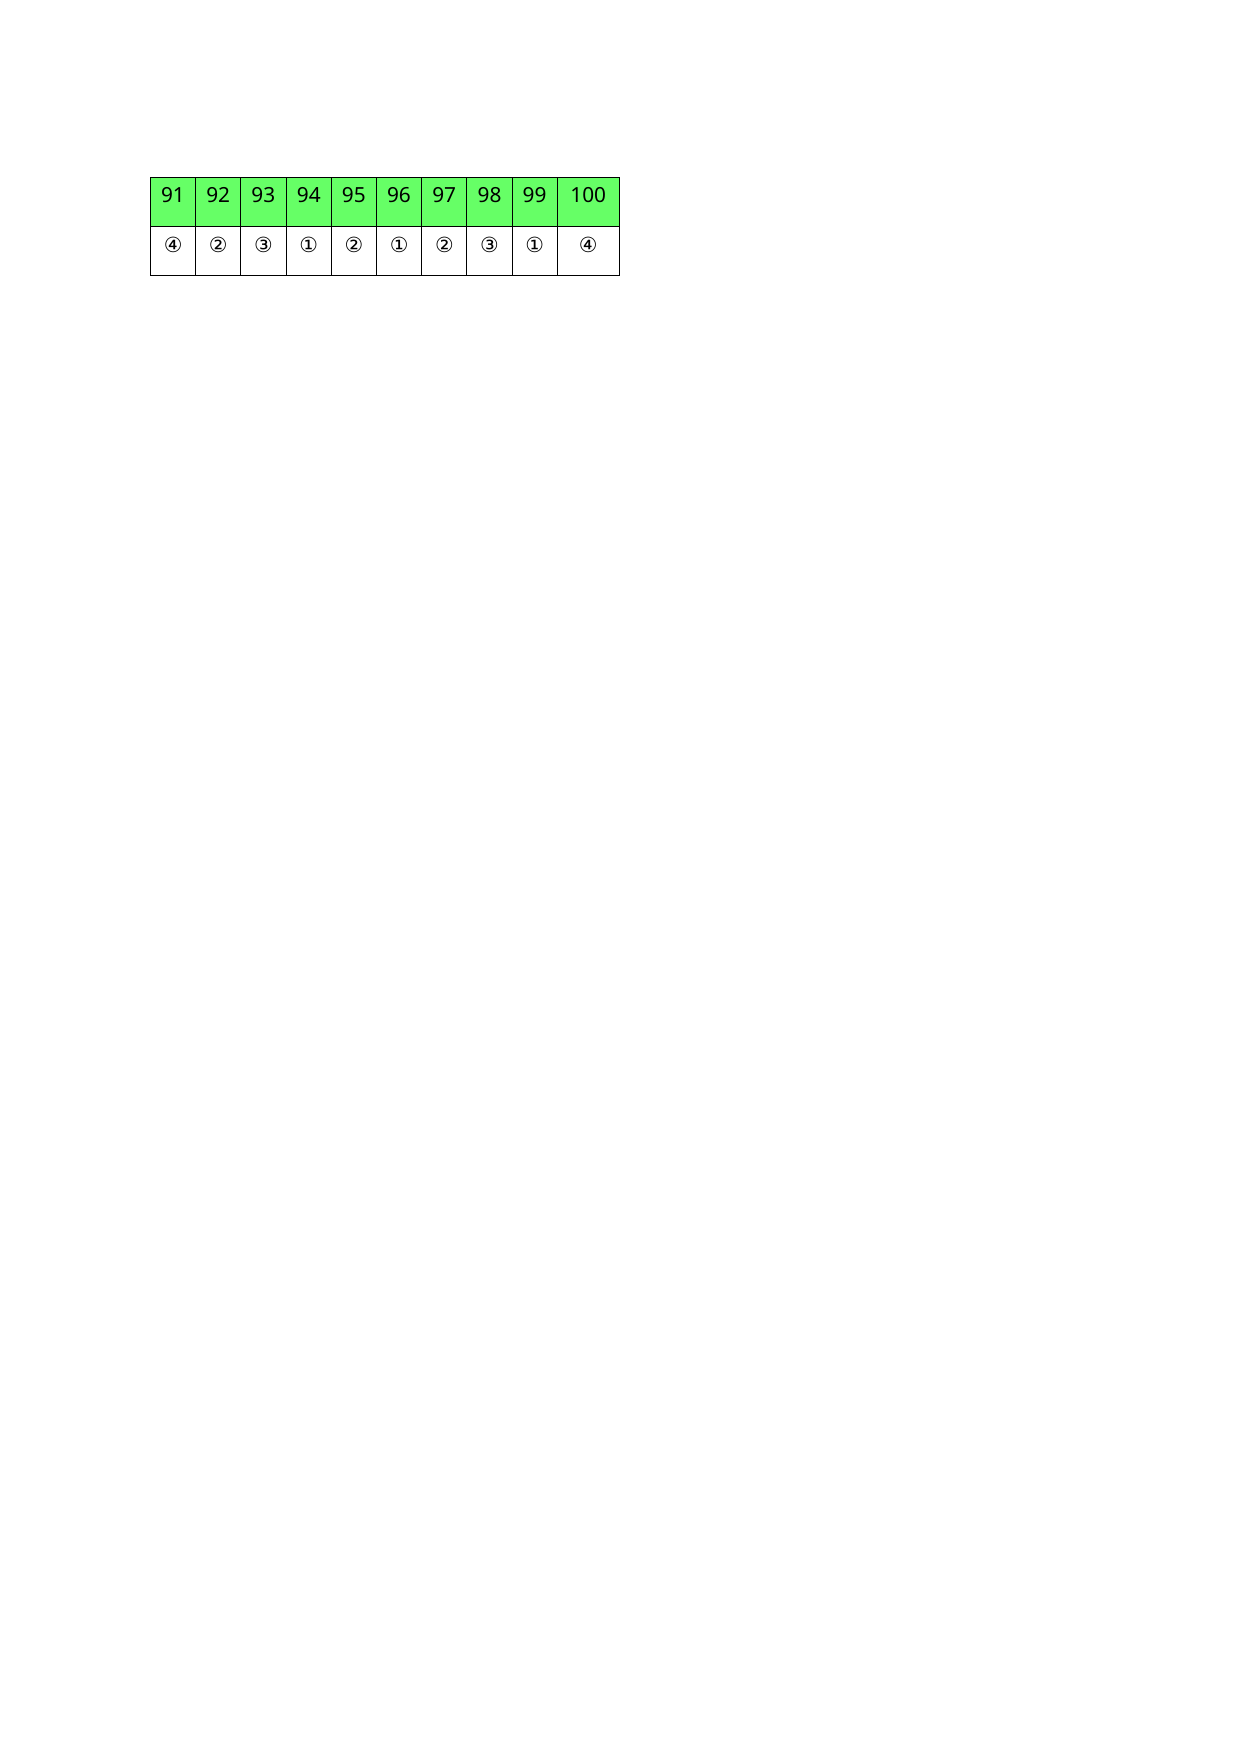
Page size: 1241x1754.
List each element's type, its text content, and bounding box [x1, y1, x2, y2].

table_cell ① [377, 227, 421, 275]
table_cell ② [332, 227, 376, 275]
table_cell ③ [467, 227, 512, 275]
table_cell ③ [241, 227, 286, 275]
table_cell ② [196, 227, 240, 275]
table_cell 95 [332, 178, 376, 226]
table_cell 97 [422, 178, 466, 226]
table_cell 96 [377, 178, 421, 226]
table_cell 92 [196, 178, 240, 226]
table_cell ① [287, 227, 331, 275]
table_cell 93 [241, 178, 286, 226]
table_cell ④ [151, 227, 195, 275]
table_cell ④ [558, 227, 619, 275]
table_cell 98 [467, 178, 512, 226]
table_cell 99 [513, 178, 557, 226]
table_cell 100 [558, 178, 619, 226]
table_cell 91 [151, 178, 195, 226]
table_cell ② [422, 227, 466, 275]
table_cell ① [513, 227, 557, 275]
table_cell 94 [287, 178, 331, 226]
